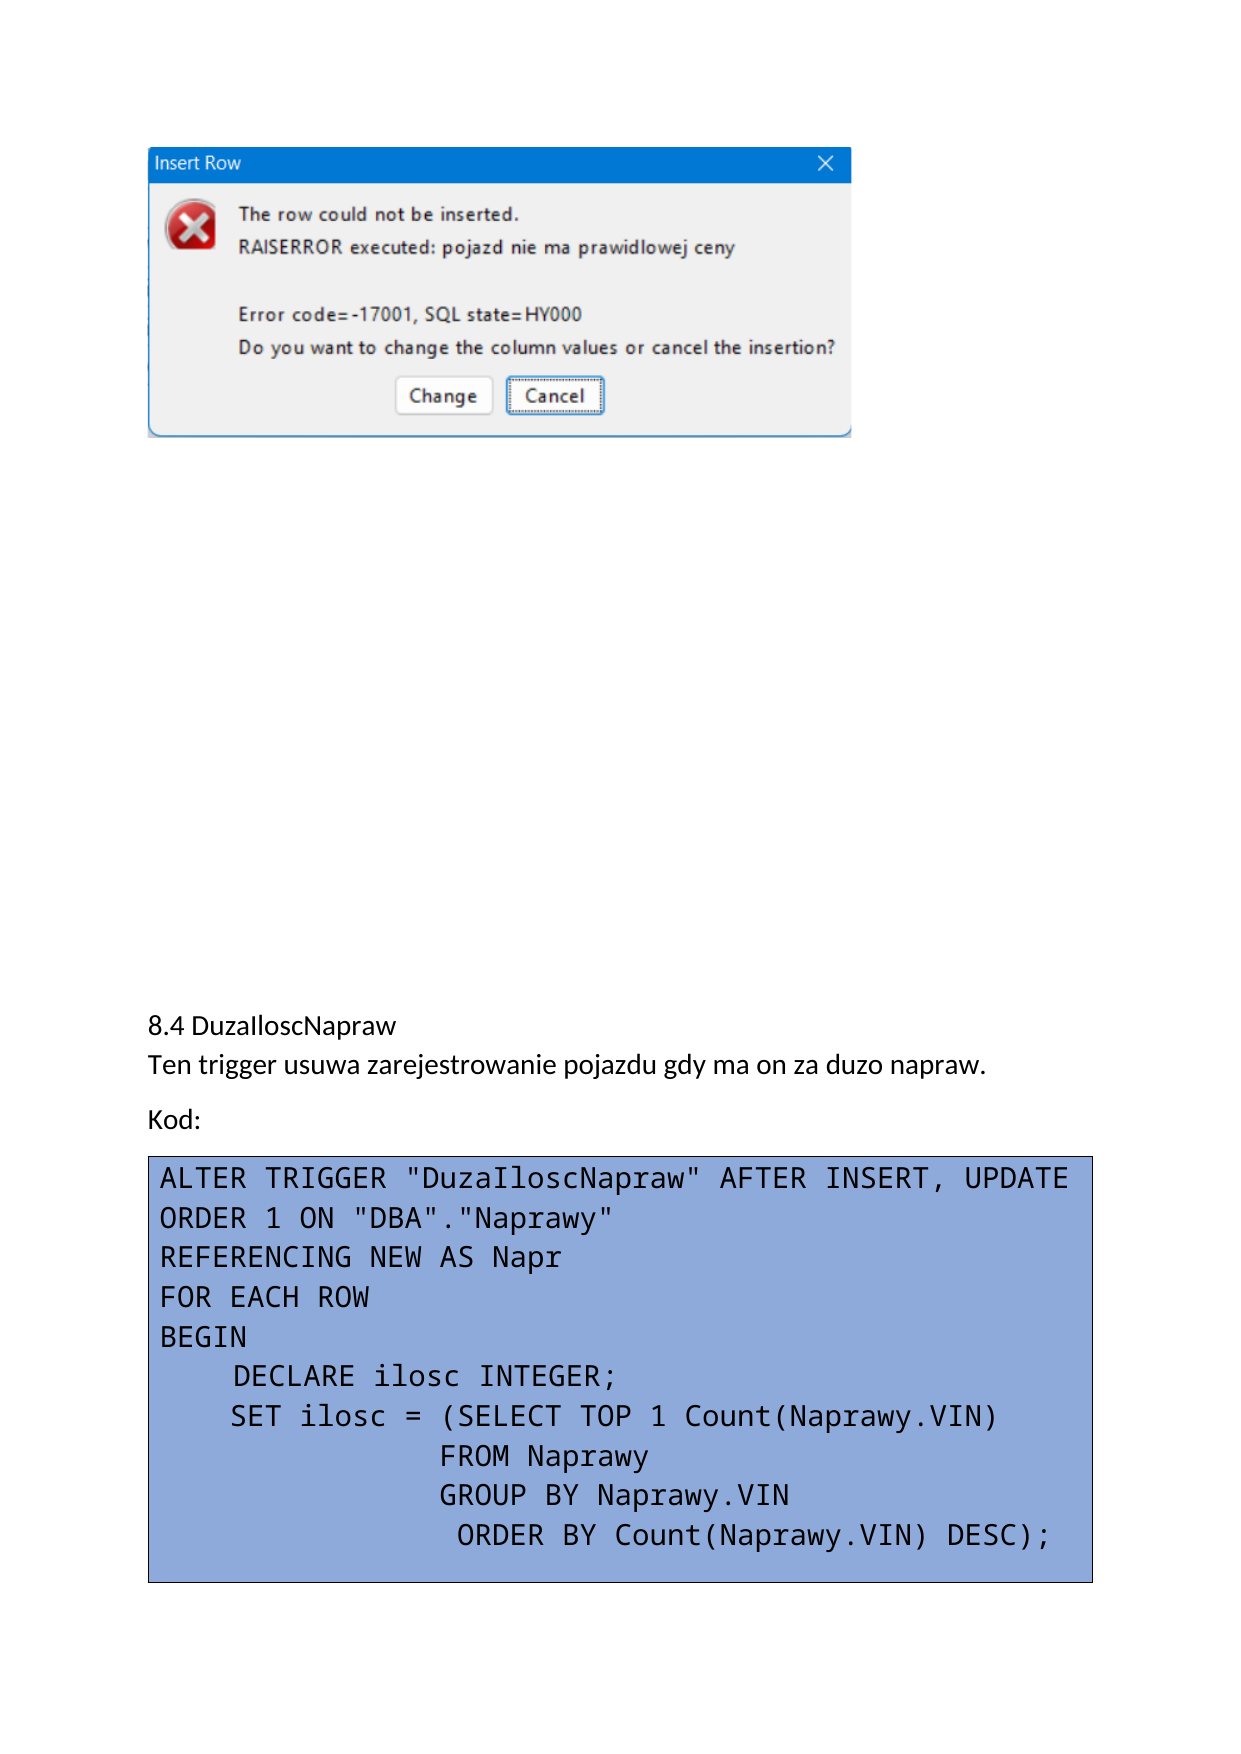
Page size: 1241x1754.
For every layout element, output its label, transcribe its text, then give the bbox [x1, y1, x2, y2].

text Kod: [148, 1101, 1093, 1137]
text Ten trigger usuwa zarejestrowanie pojazdu gdy ma on za duzo napraw. [148, 1046, 1093, 1082]
picture [147, 147, 852, 438]
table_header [149, 1157, 1092, 1582]
subtitle 8.4 DuzaIloscNapraw [148, 1007, 1093, 1043]
